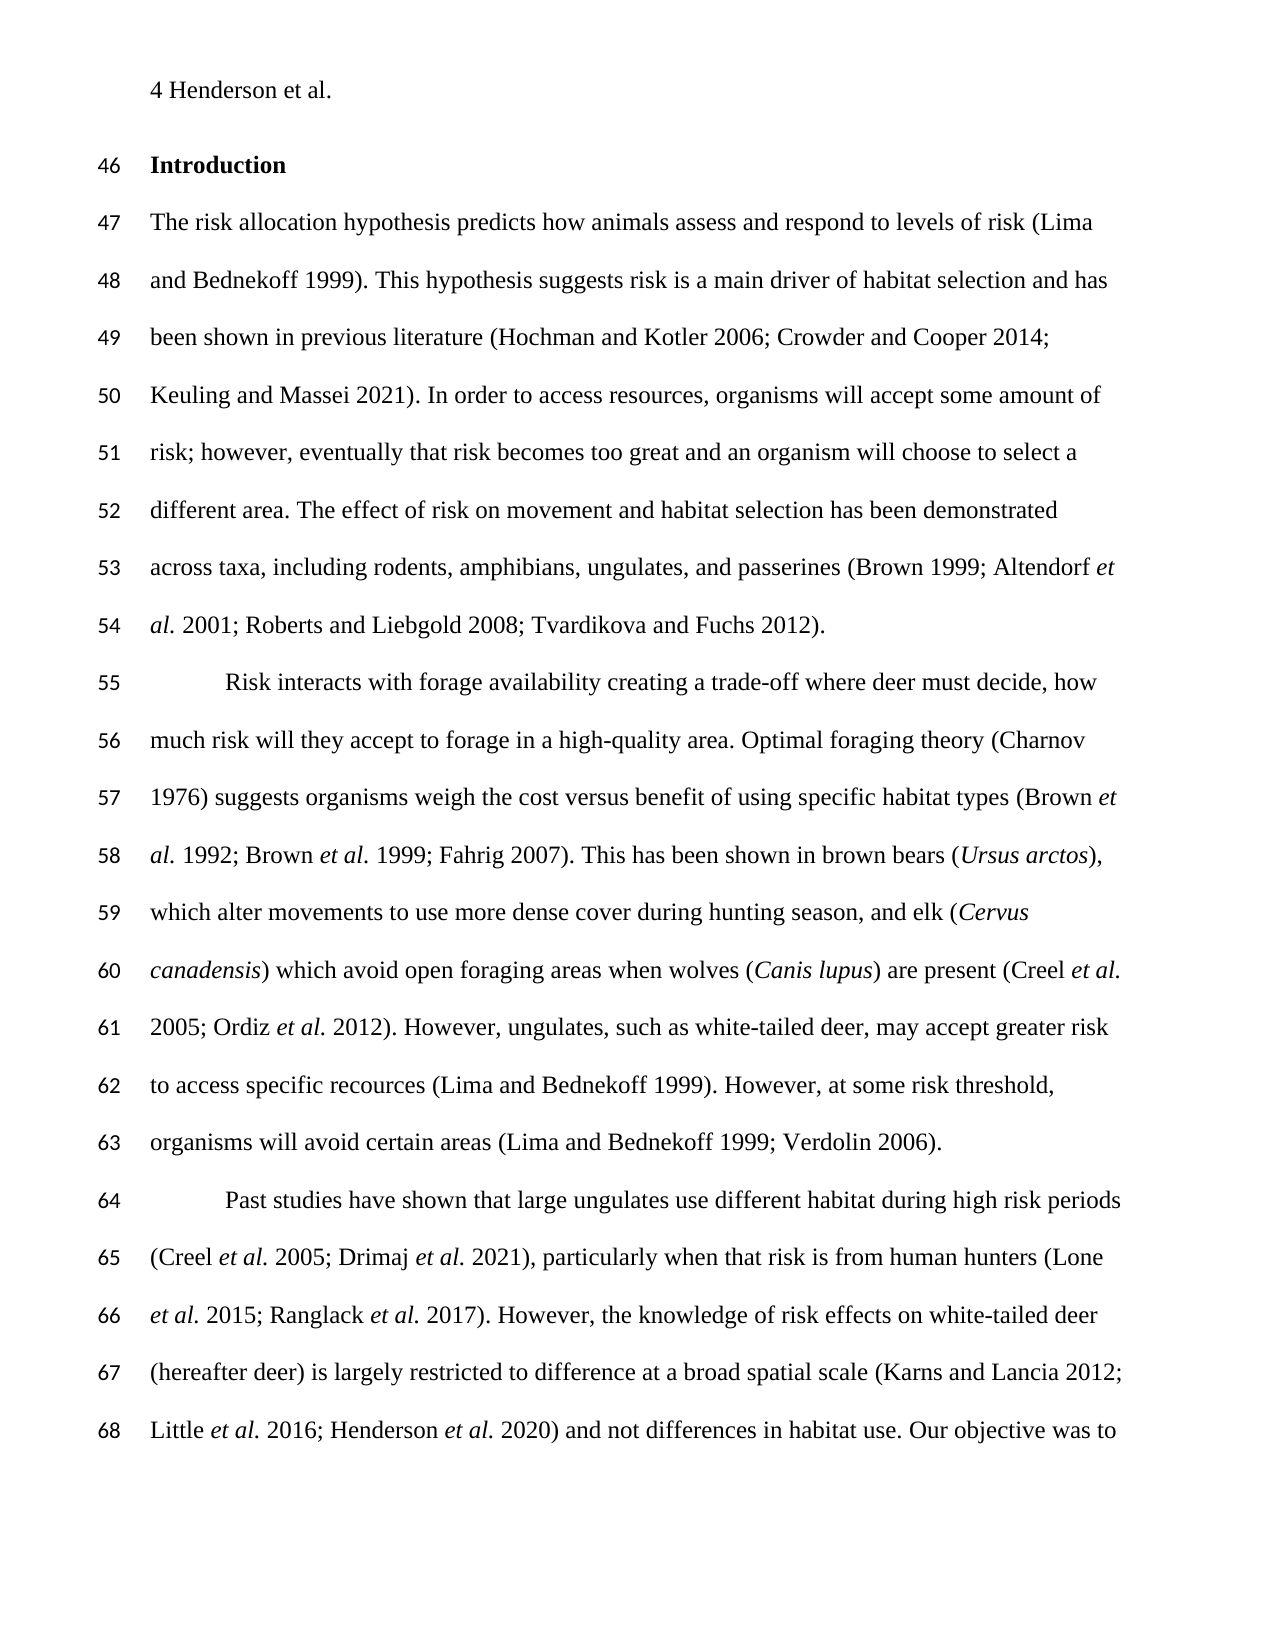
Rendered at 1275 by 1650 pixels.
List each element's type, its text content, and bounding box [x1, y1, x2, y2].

text Introduction [150, 150, 1125, 179]
text Risk interacts with forage availability creating a trade-off where deer must decide, how much risk will they accept to forage in a high-quality area. Optimal foraging theory (Charnov 1976) suggests organisms weigh the cost versus benefit of using specific habitat types (Brown et al. 1992; Brown et al. 1999; Fahrig 2007). This has been shown in brown bears (Ursus arctos), which alter movements to use more dense cover during hunting season, and elk (Cervus canadensis) which avoid open foraging areas when wolves (Canis lupus) are present (Creel et al. 2005; Ordiz et al. 2012). However, ungulates, such as white-tailed deer, may accept greater risk to access specific recources (Lima and Bednekoff 1999). However, at some risk threshold, organisms will avoid certain areas (Lima and Bednekoff 1999; Verdolin 2006). [150, 667, 1125, 1156]
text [150, 1185, 1125, 1444]
text The risk allocation hypothesis predicts how animals assess and respond to levels of risk (Lima and Bednekoff 1999). This hypothesis suggests risk is a main driver of habitat selection and has been shown in previous literature (Hochman and Kotler 2006; Crowder and Cooper 2014; Keuling and Massei 2021). In order to access resources, organisms will accept some amount of risk; however, eventually that risk becomes too great and an organism will choose to select a different area. The effect of risk on movement and habitat selection has been demonstrated across taxa, including rodents, amphibians, ungulates, and passerines (Brown 1999; Altendorf et al. 2001; Roberts and Liebgold 2008; Tvardikova and Fuchs 2012). [150, 207, 1125, 639]
